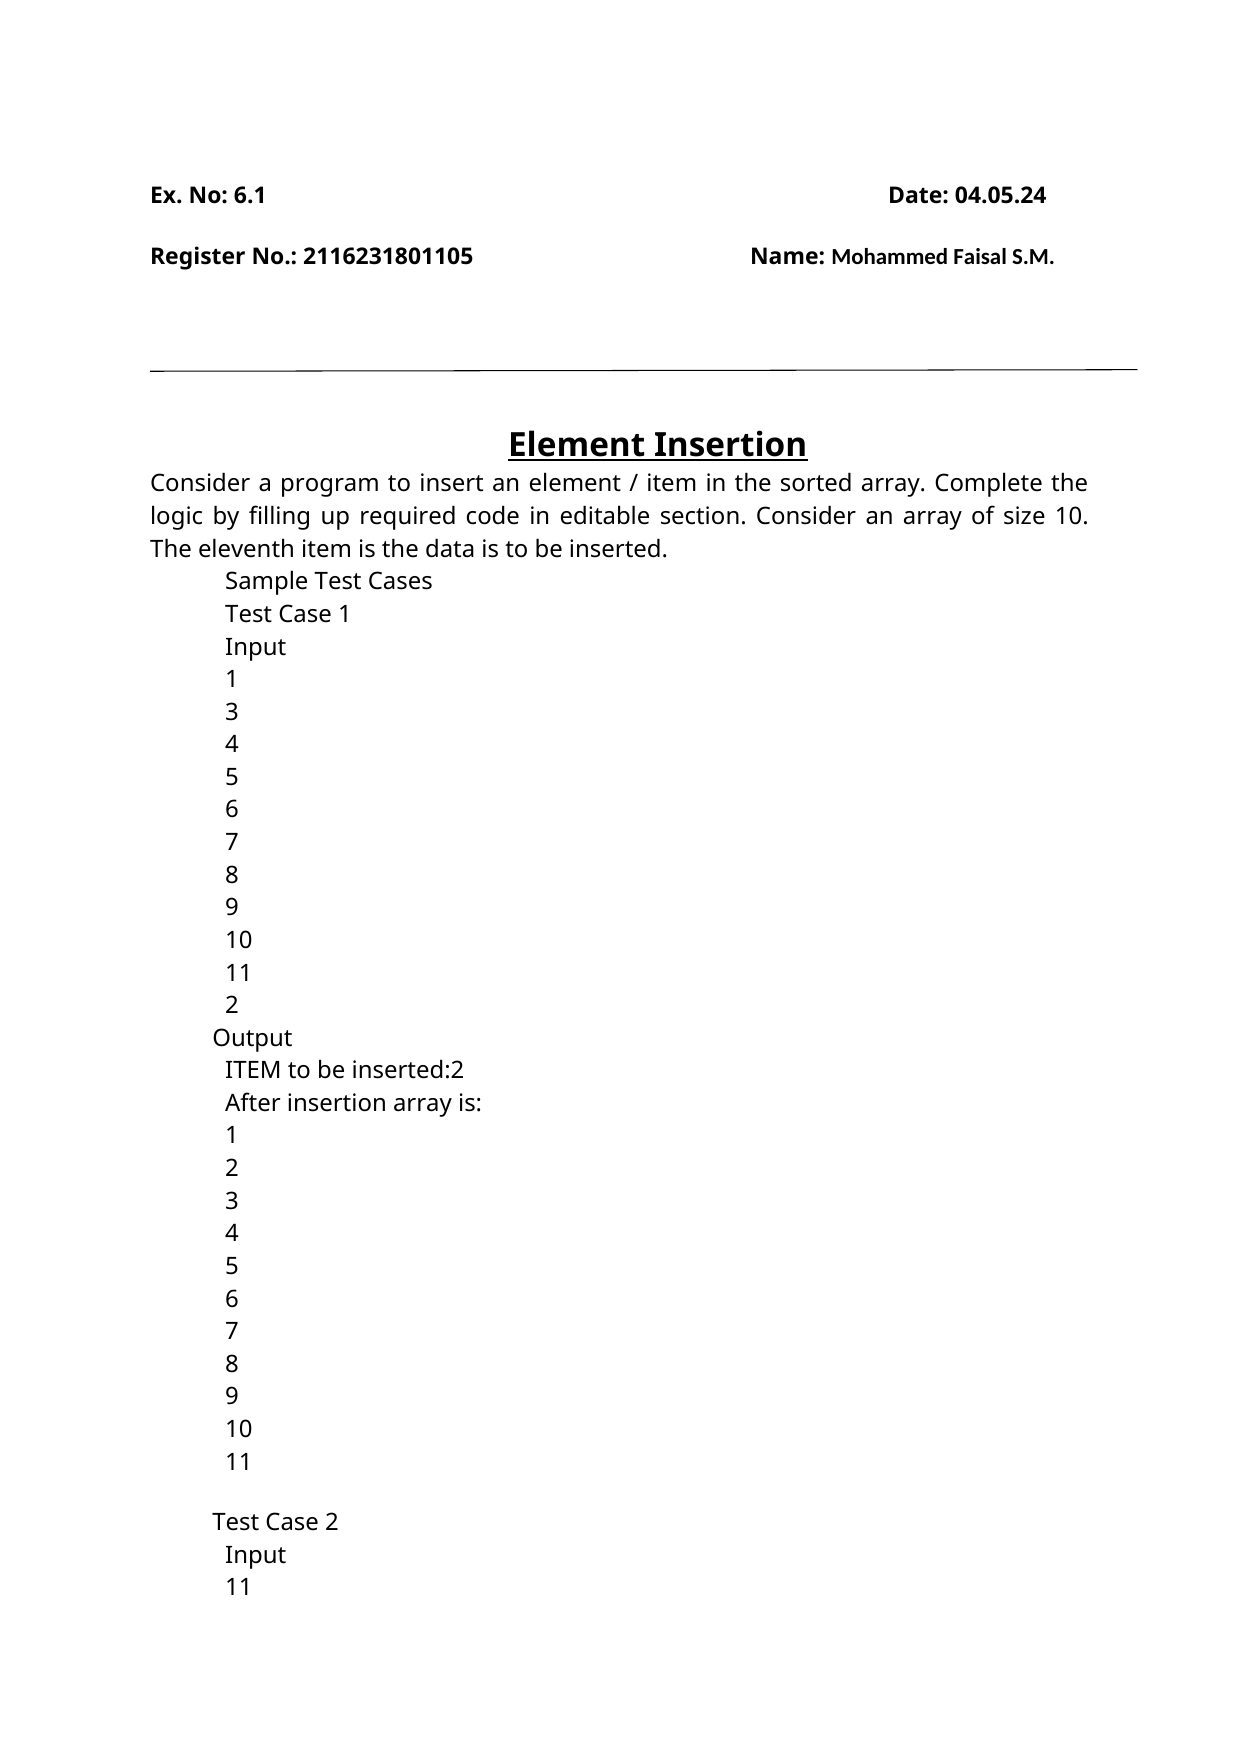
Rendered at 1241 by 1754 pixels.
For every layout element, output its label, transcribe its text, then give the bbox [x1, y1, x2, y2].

text Input [225, 1538, 1090, 1570]
text 3 [225, 694, 1090, 727]
text 2 [225, 1151, 1090, 1183]
text Consider a program to insert an element / item in the sorted array. Complete the logic by filling up required code in editable section. Consider an array of size 10. The eleventh item is the data is to be inserted. [150, 466, 1090, 564]
text 7 [225, 1314, 1090, 1347]
text 1 [225, 1118, 1090, 1151]
text Register No.: 2116231801105 Name: Mohammed Faisal S.M. [150, 239, 1090, 271]
text 6 [225, 792, 1090, 825]
text 3 [225, 1183, 1090, 1216]
text 4 [225, 1216, 1090, 1249]
text 8 [225, 857, 1090, 890]
text 7 [225, 825, 1090, 857]
text Input [225, 629, 1090, 662]
text Output [150, 1021, 1090, 1053]
text Test Case 2 [150, 1505, 1090, 1538]
text 11 [225, 1444, 1090, 1477]
text 2 [225, 988, 1090, 1021]
text ITEM to be inserted:2 [225, 1053, 1090, 1086]
text 8 [225, 1347, 1090, 1379]
text 11 [225, 1570, 1090, 1603]
text 9 [225, 1379, 1090, 1412]
text 5 [225, 1249, 1090, 1281]
text 11 [225, 955, 1090, 988]
text Test Case 1 [225, 597, 1090, 629]
text 4 [225, 727, 1090, 760]
text 6 [225, 1281, 1090, 1314]
text 5 [225, 760, 1090, 792]
text After insertion array is: [225, 1086, 1090, 1118]
text 10 [225, 923, 1090, 955]
text 1 [225, 662, 1090, 694]
text 10 [225, 1412, 1090, 1444]
text 9 [225, 890, 1090, 923]
text Sample Test Cases [225, 564, 1090, 597]
list Element Insertion [225, 421, 1090, 466]
text Ex. No: 6.1 Date: 04.05.24 [150, 179, 1090, 210]
